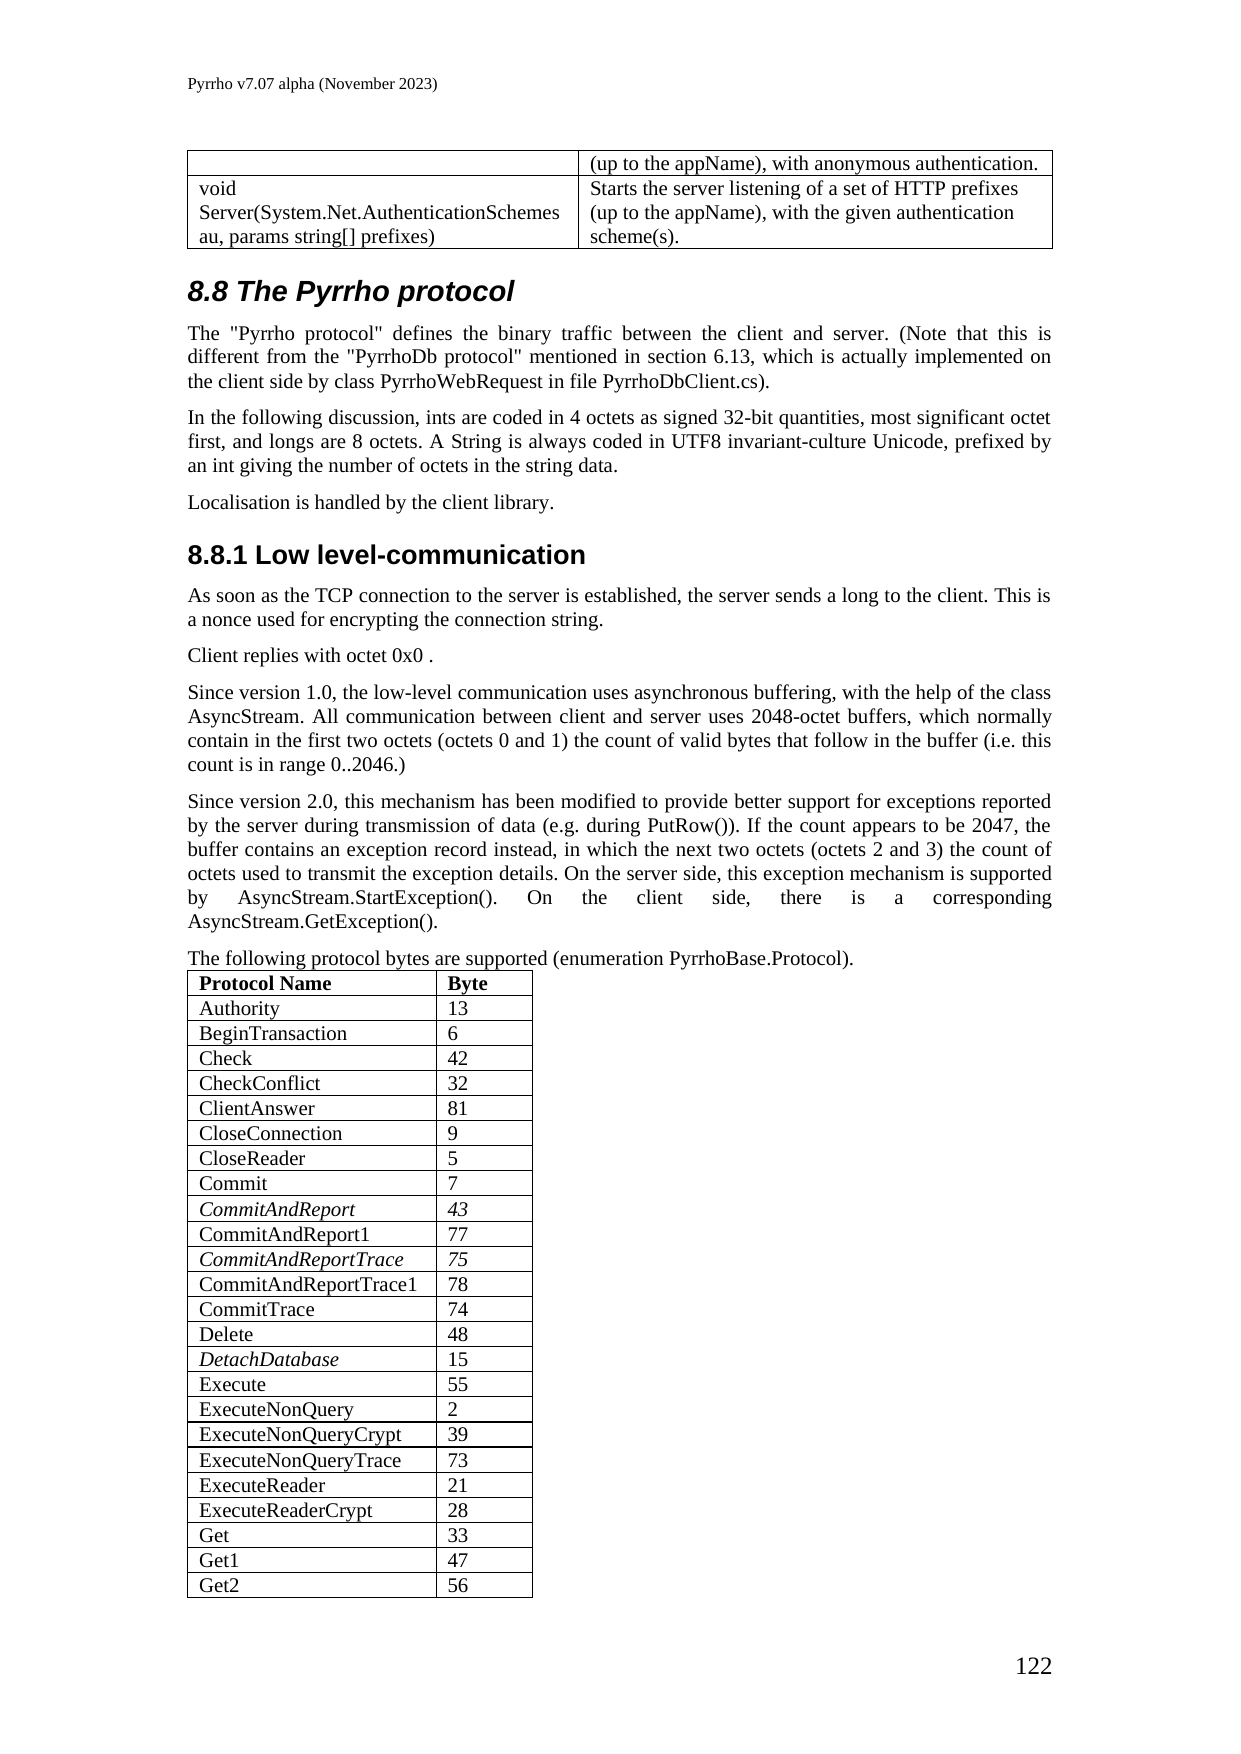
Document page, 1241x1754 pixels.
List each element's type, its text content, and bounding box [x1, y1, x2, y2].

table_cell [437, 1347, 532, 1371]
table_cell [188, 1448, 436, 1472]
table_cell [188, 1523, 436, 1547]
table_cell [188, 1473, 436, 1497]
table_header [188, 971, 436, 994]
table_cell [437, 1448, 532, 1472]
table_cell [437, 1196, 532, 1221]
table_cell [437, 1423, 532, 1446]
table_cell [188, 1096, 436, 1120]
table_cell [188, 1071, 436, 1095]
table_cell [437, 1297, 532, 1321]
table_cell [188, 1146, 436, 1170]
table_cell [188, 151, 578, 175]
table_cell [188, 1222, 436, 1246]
text Since version 2.0, this mechanism has been modified to provide better support for exceptions reported by the server during transmission of data (e.g. during PutRow()). If the count appears to be 2047, the buffer contains an exception record instead, in which the next two octets (octets 2 and 3) the count of octets used to transmit the exception details. On the server side, this exception mechanism is supported by AsyncStream.StartException(). On the client side, there is a corresponding AsyncStream.GetException(). [187, 788, 1053, 933]
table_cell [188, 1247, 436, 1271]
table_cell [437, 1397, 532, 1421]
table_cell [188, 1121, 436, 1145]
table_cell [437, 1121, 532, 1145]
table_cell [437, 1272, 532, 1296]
text The "Pyrrho protocol" defines the binary traffic between the client and server. (Note that this is different from the "PyrrhoDb protocol" mentioned in section 6.13, which is actually implemented on the client side by class PyrrhoWebRequest in file PyrrhoDbClient.cs). [187, 320, 1053, 393]
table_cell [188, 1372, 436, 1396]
text As soon as the TCP connection to the server is established, the server sends a long to the client. This is a nonce used for encrypting the connection string. [187, 583, 1053, 631]
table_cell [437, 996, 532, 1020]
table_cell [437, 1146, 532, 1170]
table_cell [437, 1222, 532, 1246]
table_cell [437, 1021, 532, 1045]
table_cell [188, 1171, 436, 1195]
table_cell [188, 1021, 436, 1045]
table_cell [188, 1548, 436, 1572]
text The following protocol bytes are supported (enumeration PyrrhoBase.Protocol). [187, 945, 1053, 969]
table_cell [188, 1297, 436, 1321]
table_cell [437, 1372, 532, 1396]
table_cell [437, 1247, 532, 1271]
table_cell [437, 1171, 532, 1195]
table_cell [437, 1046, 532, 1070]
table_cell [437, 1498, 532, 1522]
text In the following discussion, ints are coded in 4 octets as signed 32-bit quantities, most significant octet first, and longs are 8 octets. A String is always coded in UTF8 invariant-culture Unicode, prefixed by an int giving the number of octets in the string data. [187, 405, 1053, 477]
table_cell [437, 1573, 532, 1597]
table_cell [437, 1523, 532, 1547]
text Client replies with octet 0x0 . [187, 643, 1053, 667]
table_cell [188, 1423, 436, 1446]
text Since version 1.0, the low-level communication uses asynchronous buffering, with the help of the class AsyncStream. All communication between client and server uses 2048-octet buffers, which normally contain in the first two octets (octets 0 and 1) the count of valid bytes that follow in the buffer (i.e. this count is in range 0..2046.) [187, 680, 1053, 776]
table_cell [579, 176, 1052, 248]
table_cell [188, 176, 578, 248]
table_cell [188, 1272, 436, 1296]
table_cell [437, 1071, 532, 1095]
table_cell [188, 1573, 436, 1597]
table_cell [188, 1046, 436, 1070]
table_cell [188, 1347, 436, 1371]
subtitle 8.8.1 Low level-communication [187, 539, 1053, 570]
text Localisation is handled by the client library. [187, 490, 1053, 514]
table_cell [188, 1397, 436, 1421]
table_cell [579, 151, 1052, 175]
subtitle 8.8 The Pyrrho protocol [187, 274, 1053, 308]
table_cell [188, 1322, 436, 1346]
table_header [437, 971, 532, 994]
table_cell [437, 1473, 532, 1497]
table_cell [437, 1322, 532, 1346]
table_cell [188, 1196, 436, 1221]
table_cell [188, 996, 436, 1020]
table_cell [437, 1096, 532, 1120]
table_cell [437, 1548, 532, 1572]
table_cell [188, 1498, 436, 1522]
